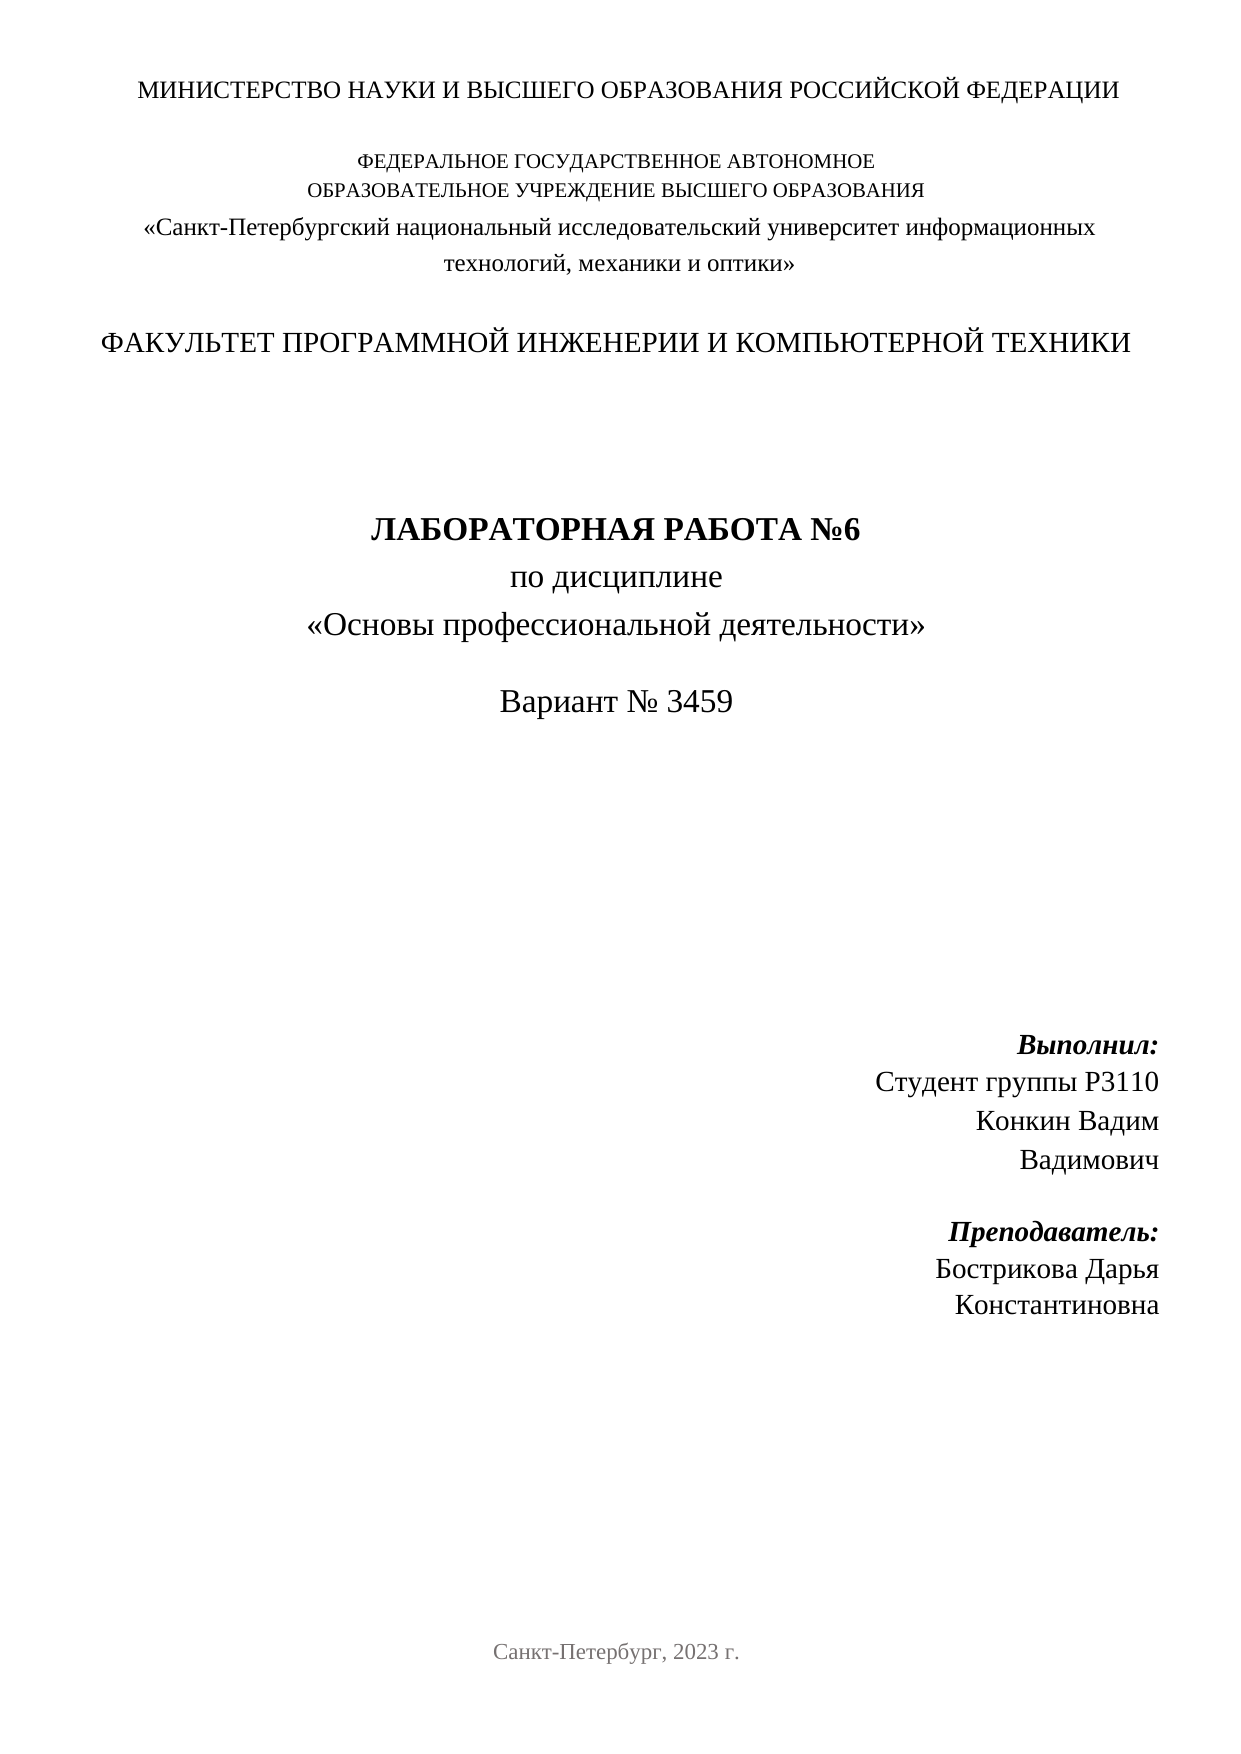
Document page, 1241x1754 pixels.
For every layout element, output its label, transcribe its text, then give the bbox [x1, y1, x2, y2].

text Вариант № 3459 [75, 681, 1158, 719]
text по дисциплине [75, 557, 1157, 595]
text Константиновна [75, 1287, 1159, 1321]
text «Санкт-Петербургский национальный исследовательский университет информационных технологий, механики и оптики» [110, 212, 1129, 276]
text ФЕДЕРАЛЬНОЕ ГОСУДАРСТВЕННОЕ АВТОНОМНОЕ [75, 148, 1157, 173]
text Вадимович [75, 1142, 1159, 1176]
text Бострикова Дарья [75, 1251, 1159, 1285]
text Санкт-Петербург, 2023 г. [75, 1638, 1158, 1664]
text Выполнил: [75, 1027, 1159, 1061]
text ФАКУЛЬТЕТ ПРОГРАММНОЙ ИНЖЕНЕРИИ И КОМПЬЮТЕРНОЙ ТЕХНИКИ [75, 325, 1157, 359]
text ОБРАЗОВАТЕЛЬНОЕ УЧРЕЖДЕНИЕ ВЫСШЕГО ОБРАЗОВАНИЯ [75, 178, 1157, 202]
text Преподаватель: [75, 1214, 1159, 1247]
text Конкин Вадим [75, 1103, 1159, 1137]
text «Основы профессиональной деятельности» [75, 604, 1157, 642]
text МИНИСТЕРСТВО НАУКИ И ВЫСШЕГО ОБРАЗОВАНИЯ РОССИЙСКОЙ ФЕДЕРАЦИИ [92, 75, 1165, 104]
subtitle ЛАБОРАТОРНАЯ РАБОТА №6 [75, 509, 1157, 548]
text Студент группы P3110 [75, 1064, 1159, 1098]
